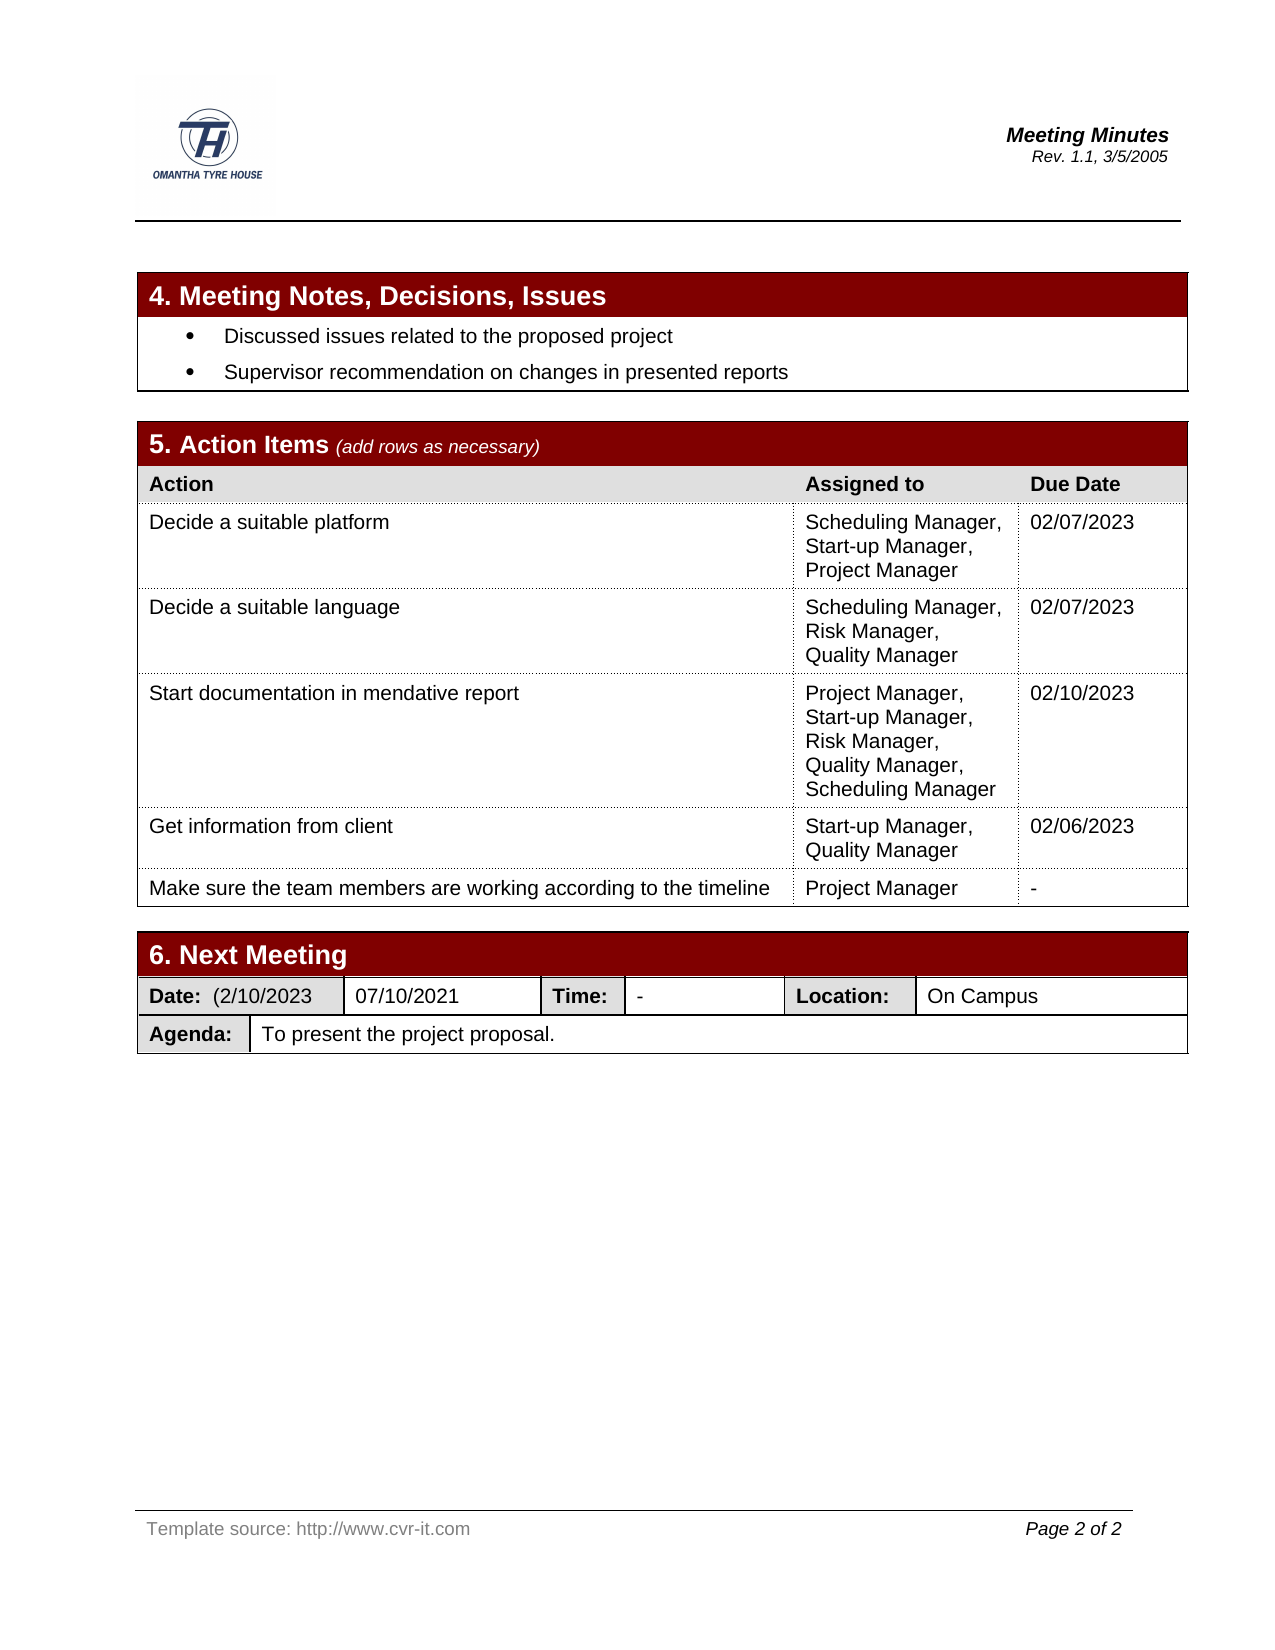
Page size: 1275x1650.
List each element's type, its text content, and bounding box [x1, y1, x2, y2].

table_header 6. Next Meeting [138, 933, 1187, 976]
table_cell Start-up Manager, Quality Manager [794, 807, 1019, 868]
table_cell 02/06/2023 [1019, 807, 1187, 868]
table_cell - [626, 978, 784, 1014]
table_cell Project Manager, Start-up Manager, Risk Manager, Quality Manager, Scheduling Manager [794, 673, 1019, 807]
picture [135, 75, 276, 216]
table_cell Discussed issues related to the proposed project Supervisor recommendation on changes in presented reports [138, 317, 1187, 390]
table_header 4. Meeting Notes, Decisions, Issues [138, 273, 1187, 317]
table_cell Date: ( [138, 978, 343, 1014]
table_cell Due Date [1019, 466, 1187, 502]
table_cell Start documentation in mendative report [138, 673, 794, 807]
table_cell Project Manager [794, 868, 1019, 906]
table_cell 02/07/2023 [1019, 503, 1187, 588]
table_cell 02/07/2023 [1019, 588, 1187, 673]
table_cell 07/10/2021 [345, 978, 540, 1014]
table_cell Agenda: [138, 1015, 249, 1052]
table_cell To present the project proposal. [251, 1016, 1187, 1052]
table_cell - [1019, 868, 1187, 906]
table_cell Scheduling Manager, Start-up Manager, Project Manager [794, 503, 1019, 588]
table_cell Decide a suitable language [138, 588, 794, 673]
table_cell 02/10/2023 [1019, 673, 1187, 807]
table_cell Time: [542, 978, 624, 1014]
table_cell Make sure the team members are working according to the timeline [138, 868, 794, 906]
table_cell On Campus [917, 978, 1187, 1014]
table_cell Assigned to [794, 466, 1019, 502]
table_cell Action [138, 466, 794, 502]
table_cell Scheduling Manager, Risk Manager, Quality Manager [794, 588, 1019, 673]
table_cell Location: [785, 978, 915, 1014]
table_header 5. Action Items (add rows as necessary) [138, 422, 1187, 466]
table_cell Get information from client [138, 807, 794, 868]
table_cell Decide a suitable platform [138, 503, 794, 588]
